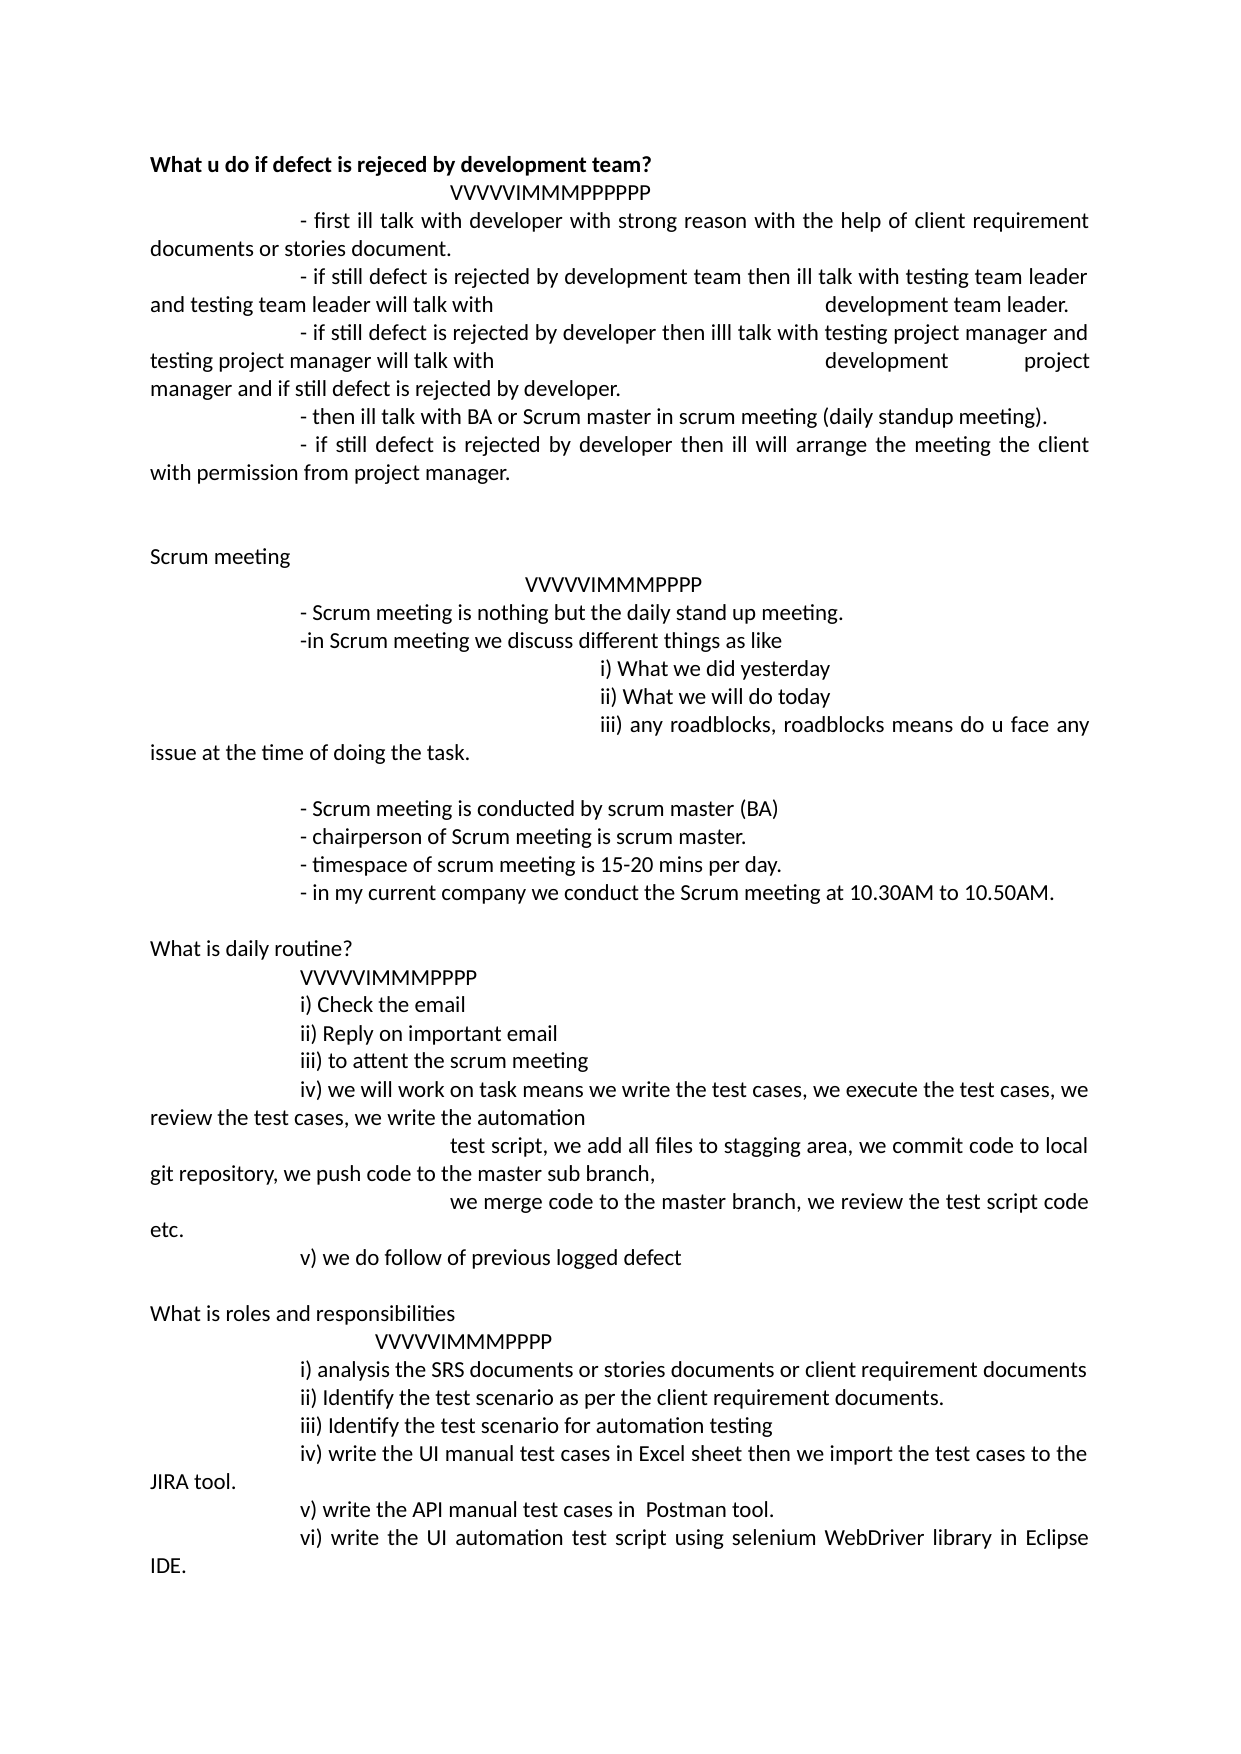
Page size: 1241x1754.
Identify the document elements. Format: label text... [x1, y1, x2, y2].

text - timespace of scrum meeting is 15-20 mins per day. [150, 851, 1090, 878]
text iii) Identify the test scenario for automation testing [150, 1411, 1090, 1439]
text iii) to attent the scrum meeting [150, 1047, 1090, 1075]
text i) Check the email [150, 991, 1090, 1019]
text - if still defect is rejected by developer then illl talk with testing project manager and testing project manager will talk with development project manager and if still defect is rejected by developer. [150, 318, 1090, 402]
text ii) Reply on important email [150, 1019, 1090, 1047]
text What u do if defect is rejeced by development team? VVVVVIMMMPPPPPP [150, 150, 1090, 206]
text vi) write the UI automation test script using selenium WebDriver library in Eclipse IDE. [150, 1523, 1090, 1579]
text v) we do follow of previous logged defect [150, 1243, 1090, 1271]
text iv) we will work on task means we write the test cases, we execute the test cases, we review the test cases, we write the automation [150, 1075, 1090, 1131]
text iii) any roadblocks, roadblocks means do u face any issue at the time of doing the task. [150, 710, 1090, 766]
text -in Scrum meeting we discuss different things as like [150, 626, 1090, 654]
text What is daily routine? VVVVVIMMMPPPP [150, 934, 1090, 991]
text test script, we add all files to stagging area, we commit code to local git repository, we push code to the master sub branch, [150, 1131, 1090, 1187]
text What is roles and responsibilities VVVVVIMMMPPPP [150, 1299, 1090, 1355]
text - chairperson of Scrum meeting is scrum master. [150, 822, 1090, 851]
text i) What we did yesterday [150, 654, 1090, 682]
text - in my current company we conduct the Scrum meeting at 10.30AM to 10.50AM. [150, 878, 1090, 907]
text v) write the API manual test cases in Postman tool. [150, 1495, 1090, 1523]
text - if still defect is rejected by development team then ill talk with testing team leader and testing team leader will talk with development team leader. [150, 262, 1090, 318]
text - first ill talk with developer with strong reason with the help of client requirement documents or stories document. [150, 206, 1090, 262]
text Scrum meeting VVVVVIMMMPPPP [150, 542, 1090, 598]
text ii) What we will do today [150, 682, 1090, 710]
text ii) Identify the test scenario as per the client requirement documents. [150, 1383, 1090, 1411]
text i) analysis the SRS documents or stories documents or client requirement documents [150, 1355, 1090, 1383]
text - if still defect is rejected by developer then ill will arrange the meeting the client with permission from project manager. [150, 430, 1090, 486]
text - Scrum meeting is conducted by scrum master (BA) [150, 794, 1090, 822]
text we merge code to the master branch, we review the test script code etc. [150, 1187, 1090, 1243]
text iv) write the UI manual test cases in Excel sheet then we import the test cases to the JIRA tool. [150, 1439, 1090, 1495]
text - then ill talk with BA or Scrum master in scrum meeting (daily standup meeting). [150, 402, 1090, 430]
text - Scrum meeting is nothing but the daily stand up meeting. [150, 598, 1090, 626]
